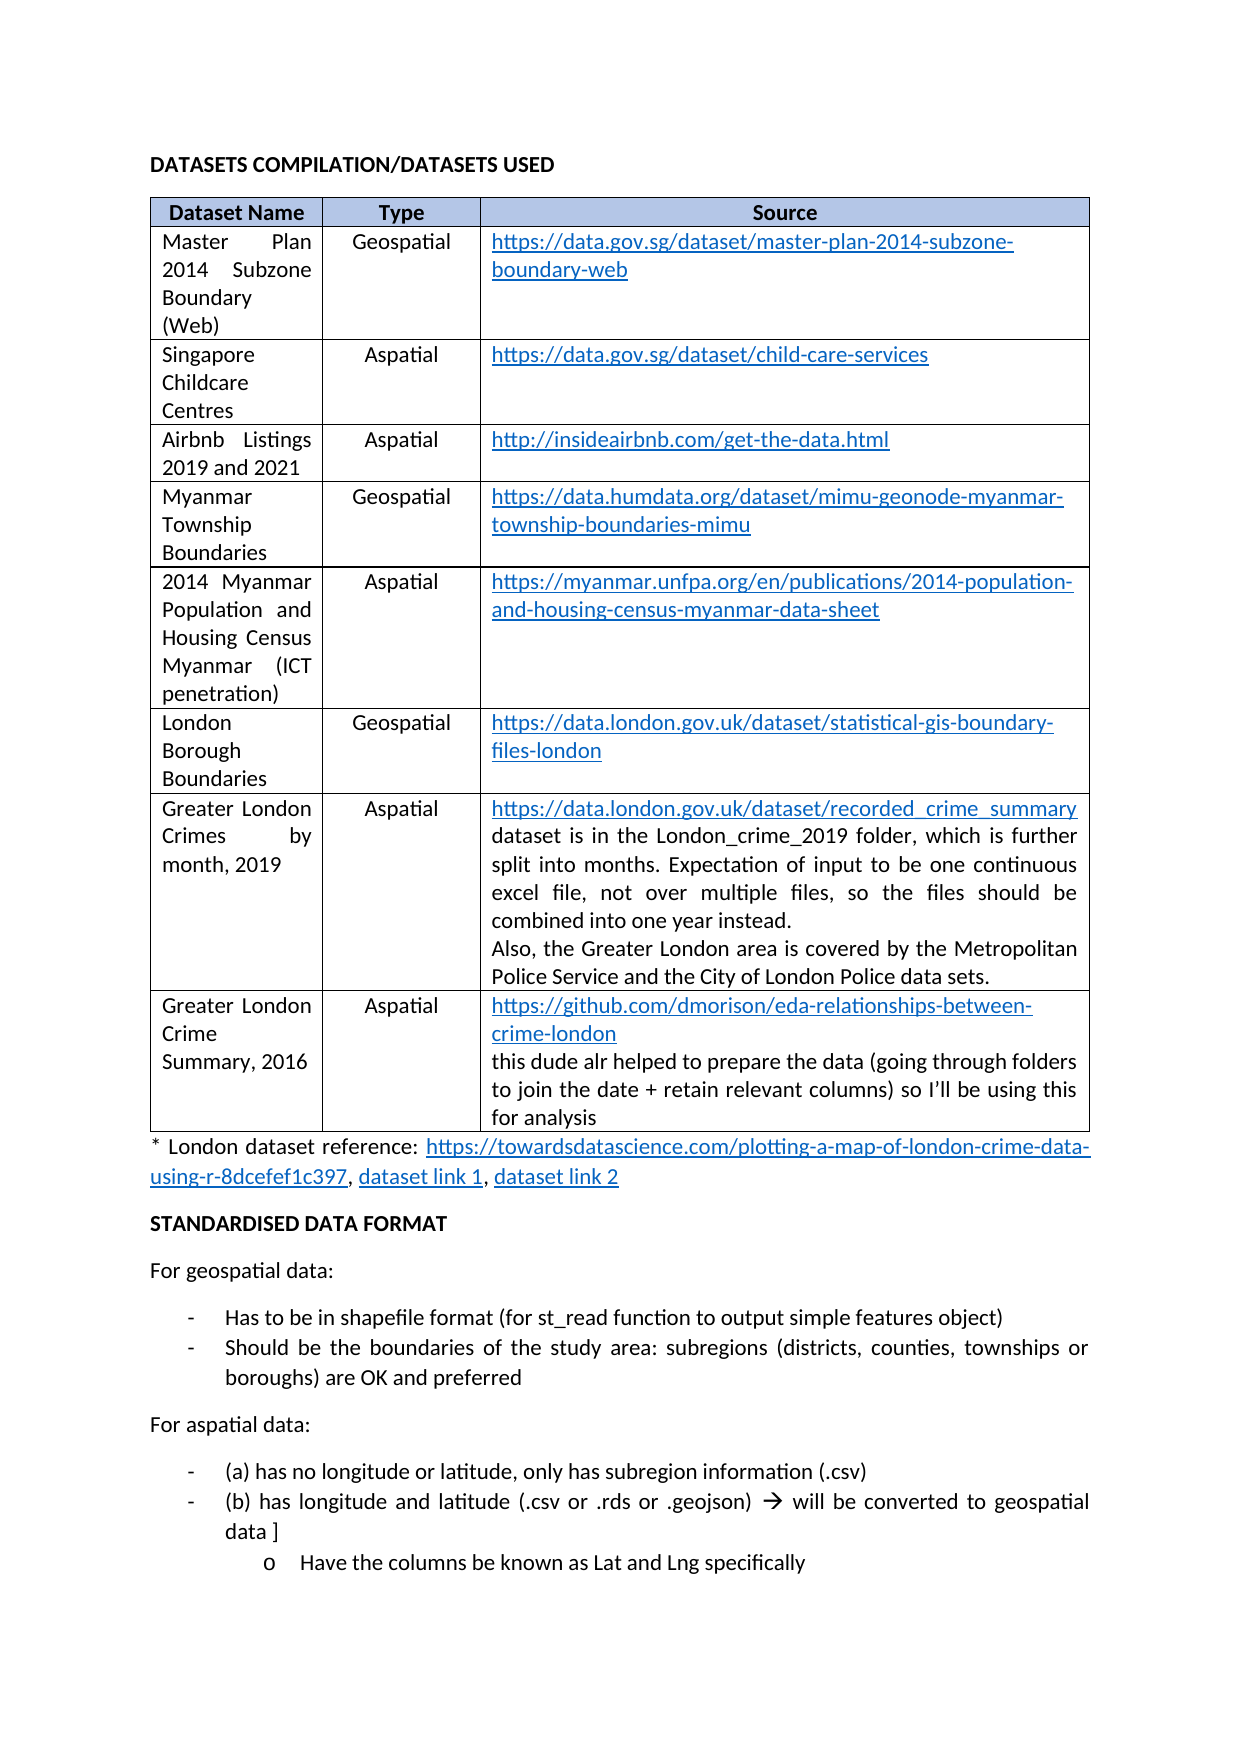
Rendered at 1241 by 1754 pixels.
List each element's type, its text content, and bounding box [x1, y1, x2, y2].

table_cell Geospatial [323, 709, 480, 793]
table_cell Master Plan 2014 Subzone Boundary (Web) [151, 227, 322, 339]
list (a) has no longitude or latitude, only has subregion information (.csv) [187, 1457, 1090, 1485]
table_header Source [481, 198, 1089, 226]
table_cell http://insideairbnb.com/get-the-data.html [481, 425, 1089, 481]
table_cell Aspatial [323, 991, 480, 1131]
text For geospatial data: [150, 1256, 1090, 1284]
table_cell Aspatial [323, 340, 480, 424]
table_cell Myanmar Township Boundaries [151, 482, 322, 566]
text STANDARDISED DATA FORMAT [150, 1209, 1090, 1237]
table_cell 2014 Myanmar Population and Housing Census Myanmar (ICT penetration) [151, 568, 322, 707]
table_header Dataset Name [151, 198, 322, 226]
table_cell https://data.london.gov.uk/dataset/recorded_crime_summary dataset is in the London_crime_2019 folder, which is further split into months. Expectation of input to be one continuous excel file, not over multiple files, so the files should be combined into one year instead. Also, the Greater London area is covered by the Metropolitan Police Service and the City of London Police data sets. [481, 794, 1089, 990]
text * London dataset reference: https://towardsdatascience.com/plotting-a-map-of-london-crime-data-using-r-8dcefef1c397, dataset link 1, dataset link 2 [150, 1132, 1090, 1190]
table_cell Aspatial [323, 568, 480, 707]
list (b) has longitude and latitude (.csv or .rds or .geojson) will be converted to geospatial data ] [187, 1487, 1090, 1545]
text For aspatial data: [150, 1410, 1090, 1438]
table_cell Greater London Crime Summary, 2016 [151, 991, 322, 1131]
table_cell https://myanmar.unfpa.org/en/publications/2014-population-and-housing-census-myanmar-data-sheet [481, 568, 1089, 707]
table_cell https://data.london.gov.uk/dataset/statistical-gis-boundary-files-london [481, 709, 1089, 793]
table_cell https://data.humdata.org/dataset/mimu-geonode-myanmar-township-boundaries-mimu [481, 482, 1089, 566]
text DATASETS COMPILATION/DATASETS USED [150, 150, 1090, 178]
table_cell Greater London Crimes by month, 2019 [151, 794, 322, 990]
table_cell Aspatial [323, 794, 480, 990]
table_cell Geospatial [323, 227, 480, 339]
table_cell London Borough Boundaries [151, 709, 322, 793]
table_cell https://data.gov.sg/dataset/child-care-services [481, 340, 1089, 424]
table_cell Aspatial [323, 425, 480, 481]
table_header Type [323, 198, 480, 226]
table_cell Airbnb Listings 2019 and 2021 [151, 425, 322, 481]
table_cell https://github.com/dmorison/eda-relationships-between-crime-london this dude alr helped to prepare the data (going through folders to join the date + retain relevant columns) so I’ll be using this for analysis [481, 991, 1089, 1131]
list Have the columns be known as Lat and Lng specifically [262, 1548, 1090, 1577]
table_cell Singapore Childcare Centres [151, 340, 322, 424]
list Should be the boundaries of the study area: subregions (districts, counties, townships or boroughs) are OK and preferred [187, 1333, 1090, 1391]
list Has to be in shapefile format (for st_read function to output simple features object) [187, 1303, 1090, 1331]
table_cell https://data.gov.sg/dataset/master-plan-2014-subzone-boundary-web [481, 227, 1089, 339]
table_cell Geospatial [323, 482, 480, 566]
